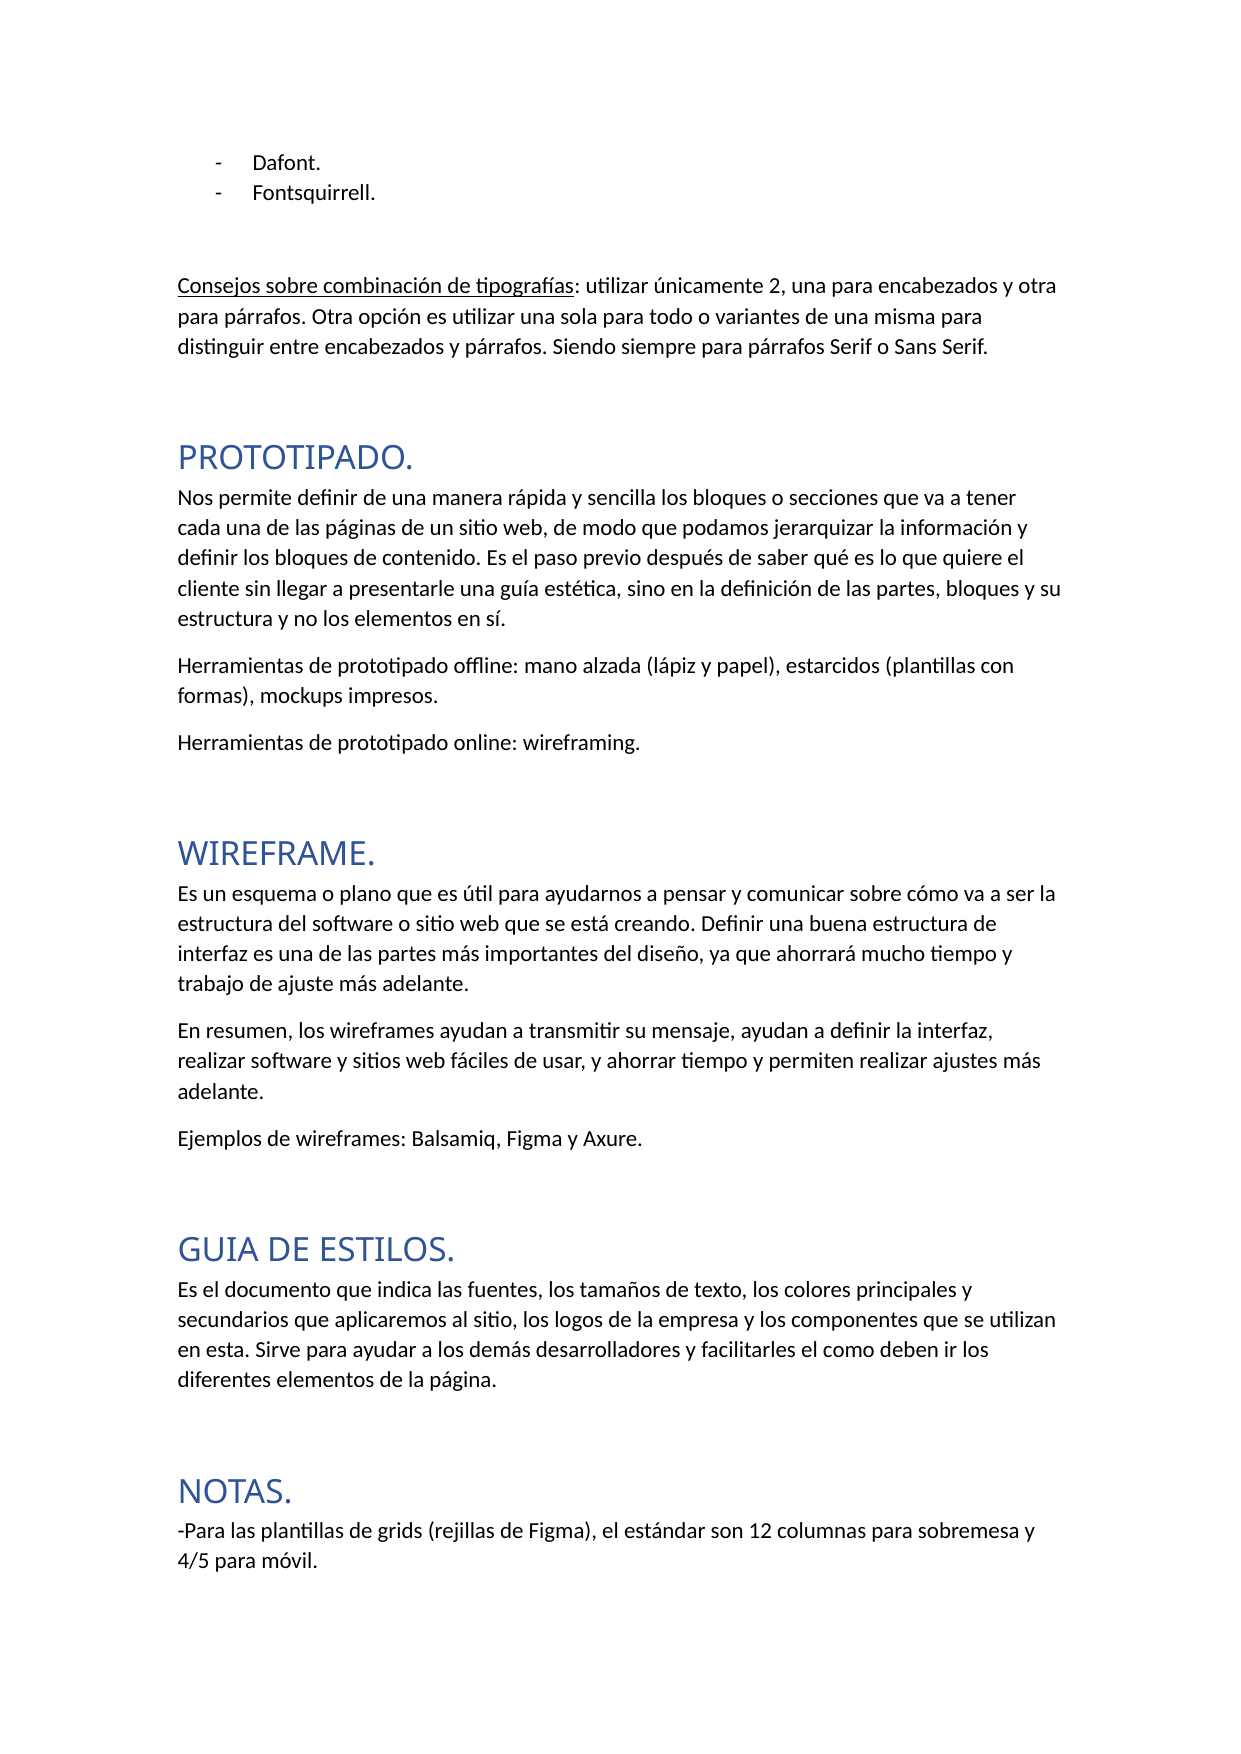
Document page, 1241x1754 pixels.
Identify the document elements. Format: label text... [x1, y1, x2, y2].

list Dafont. [215, 148, 1063, 176]
text Es el documento que indica las fuentes, los tamaños de texto, los colores principales y secundarios que aplicaremos al sitio, los logos de la empresa y los componentes que se utilizan en esta. Sirve para ayudar a los demás desarrolladores y facilitarles el como deben ir los diferentes elementos de la página. [177, 1275, 1063, 1393]
text Consejos sobre combinación de tipografías: utilizar únicamente 2, una para encabezados y otra para párrafos. Otra opción es utilizar una sola para todo o variantes de una misma para distinguir entre encabezados y párrafos. Siendo siempre para párrafos Serif o Sans Serif. [177, 272, 1063, 360]
subtitle WIREFRAME. [177, 830, 1063, 875]
subtitle NOTAS. [177, 1467, 1063, 1513]
text Herramientas de prototipado offline: mano alzada (lápiz y papel), estarcidos (plantillas con formas), mockups impresos. [177, 651, 1063, 709]
text Ejemplos de wireframes: Balsamiq, Figma y Axure. [177, 1124, 1063, 1152]
text Herramientas de prototipado online: wireframing. [177, 728, 1063, 756]
text En resumen, los wireframes ayudan a transmitir su mensaje, ayudan a definir la interfaz, realizar software y sitios web fáciles de usar, y ahorrar tiempo y permiten realizar ajustes más adelante. [177, 1016, 1063, 1105]
text Es un esquema o plano que es útil para ayudarnos a pensar y comunicar sobre cómo va a ser la estructura del software o sitio web que se está creando. Definir una buena estructura de interfaz es una de las partes más importantes del diseño, ya que ahorrará mucho tiempo y trabajo de ajuste más adelante. [177, 879, 1063, 997]
text Nos permite definir de una manera rápida y sencilla los bloques o secciones que va a tener cada una de las páginas de un sitio web, de modo que podamos jerarquizar la información y definir los bloques de contenido. Es el paso previo después de saber qué es lo que quiere el cliente sin llegar a presentarle una guía estética, sino en la definición de las partes, bloques y su estructura y no los elementos en sí. [177, 483, 1063, 632]
subtitle GUIA DE ESTILOS. [177, 1226, 1063, 1271]
subtitle PROTOTIPADO. [177, 434, 1063, 479]
list Fontsquirrell. [215, 178, 1063, 206]
text -Para las plantillas de grids (rejillas de Figma), el estándar son 12 columnas para sobremesa y 4/5 para móvil. [177, 1516, 1063, 1574]
